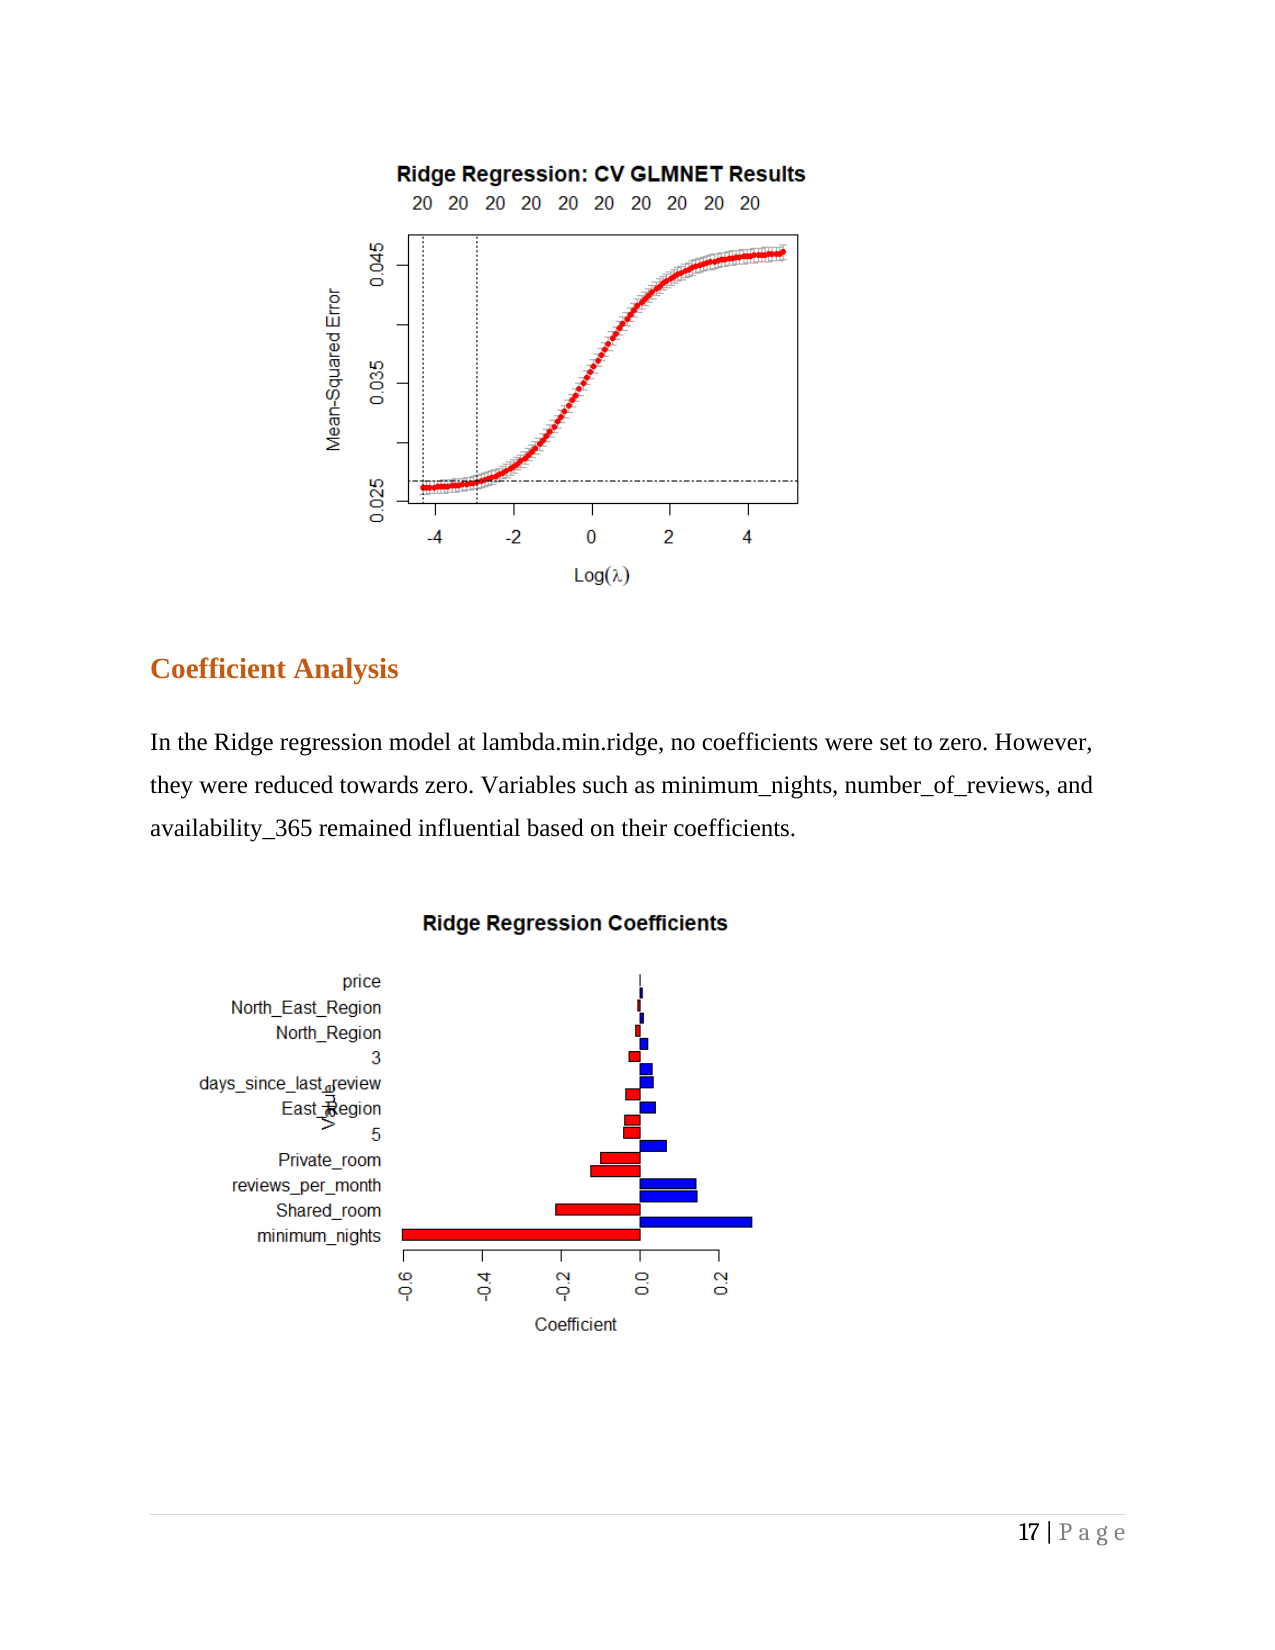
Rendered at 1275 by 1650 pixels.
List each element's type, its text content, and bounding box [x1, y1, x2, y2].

text Coefficient Analysis [150, 651, 1125, 685]
picture [150, 881, 794, 1356]
picture [150, 150, 841, 612]
text In the Ridge regression model at lambda.min.ridge, no coefficients were set to zero. However, they were reduced towards zero. Variables such as minimum_nights, number_of_reviews, and availability_365 remained influential based on their coefficients. [150, 727, 1125, 842]
